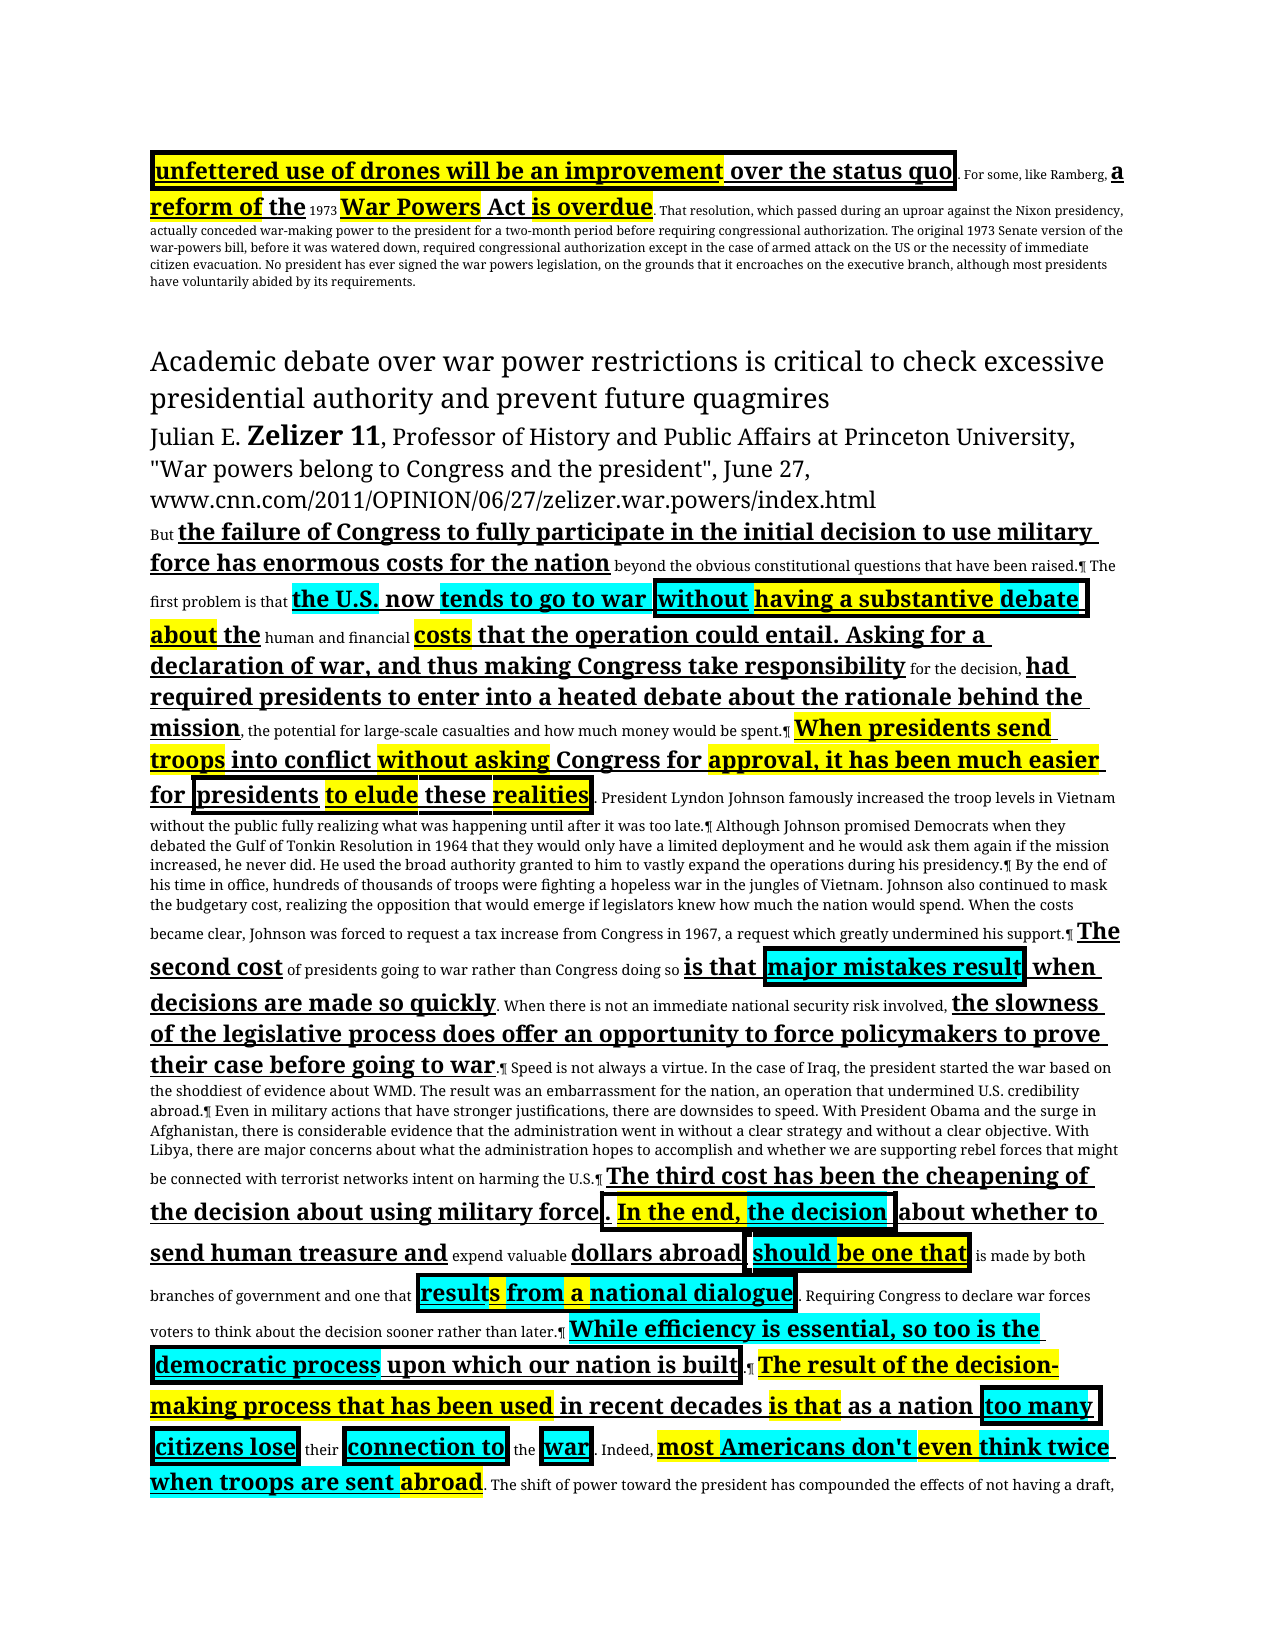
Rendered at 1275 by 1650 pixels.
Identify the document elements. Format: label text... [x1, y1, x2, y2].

subtitle Academic debate over war power restrictions is critical to check excessive presidential authority and prevent future quagmires [150, 342, 1125, 416]
text Julian E. Zelizer 11, Professor of History and Public Affairs at Princeton University, "War powers belong to Congress and the president", June 27, www.cnn.com/2011/OPINION/06/27/zelizer.war.powers/index.html [150, 416, 1125, 515]
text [150, 150, 1125, 290]
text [150, 515, 1125, 1498]
